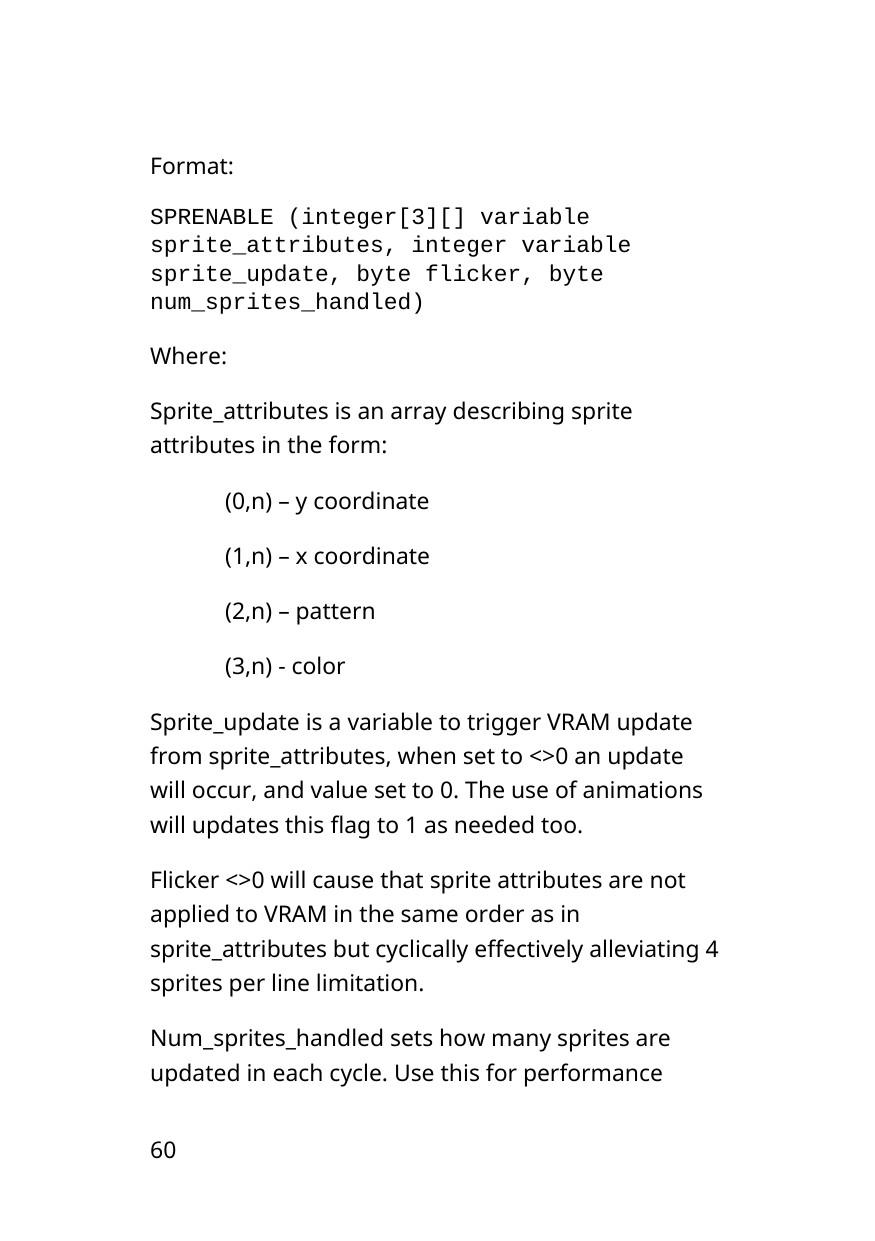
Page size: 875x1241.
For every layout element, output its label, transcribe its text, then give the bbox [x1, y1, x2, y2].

text (0,n) – y coordinate [150, 484, 724, 516]
text Sprite_attributes is an array describing sprite attributes in the form: [150, 395, 724, 461]
text (1,n) – x coordinate [150, 540, 724, 571]
text (3,n) - color [150, 650, 724, 681]
text (2,n) – pattern [150, 595, 724, 626]
text SPRENABLE (integer[3][] variable sprite_attributes, integer variable sprite_update, byte flicker, byte num_sprites_handled) [150, 205, 724, 316]
text Where: [150, 340, 724, 371]
text Flicker <>0 will cause that sprite attributes are not applied to VRAM in the same order as in sprite_attributes but cyclically effectively alleviating 4 sprites per line limitation. [150, 864, 724, 998]
text Sprite_update is a variable to trigger VRAM update from sprite_attributes, when set to <>0 an update will occur, and value set to 0. The use of animations will updates this flag to 1 as needed too. [150, 705, 724, 840]
text Format: [150, 150, 724, 181]
